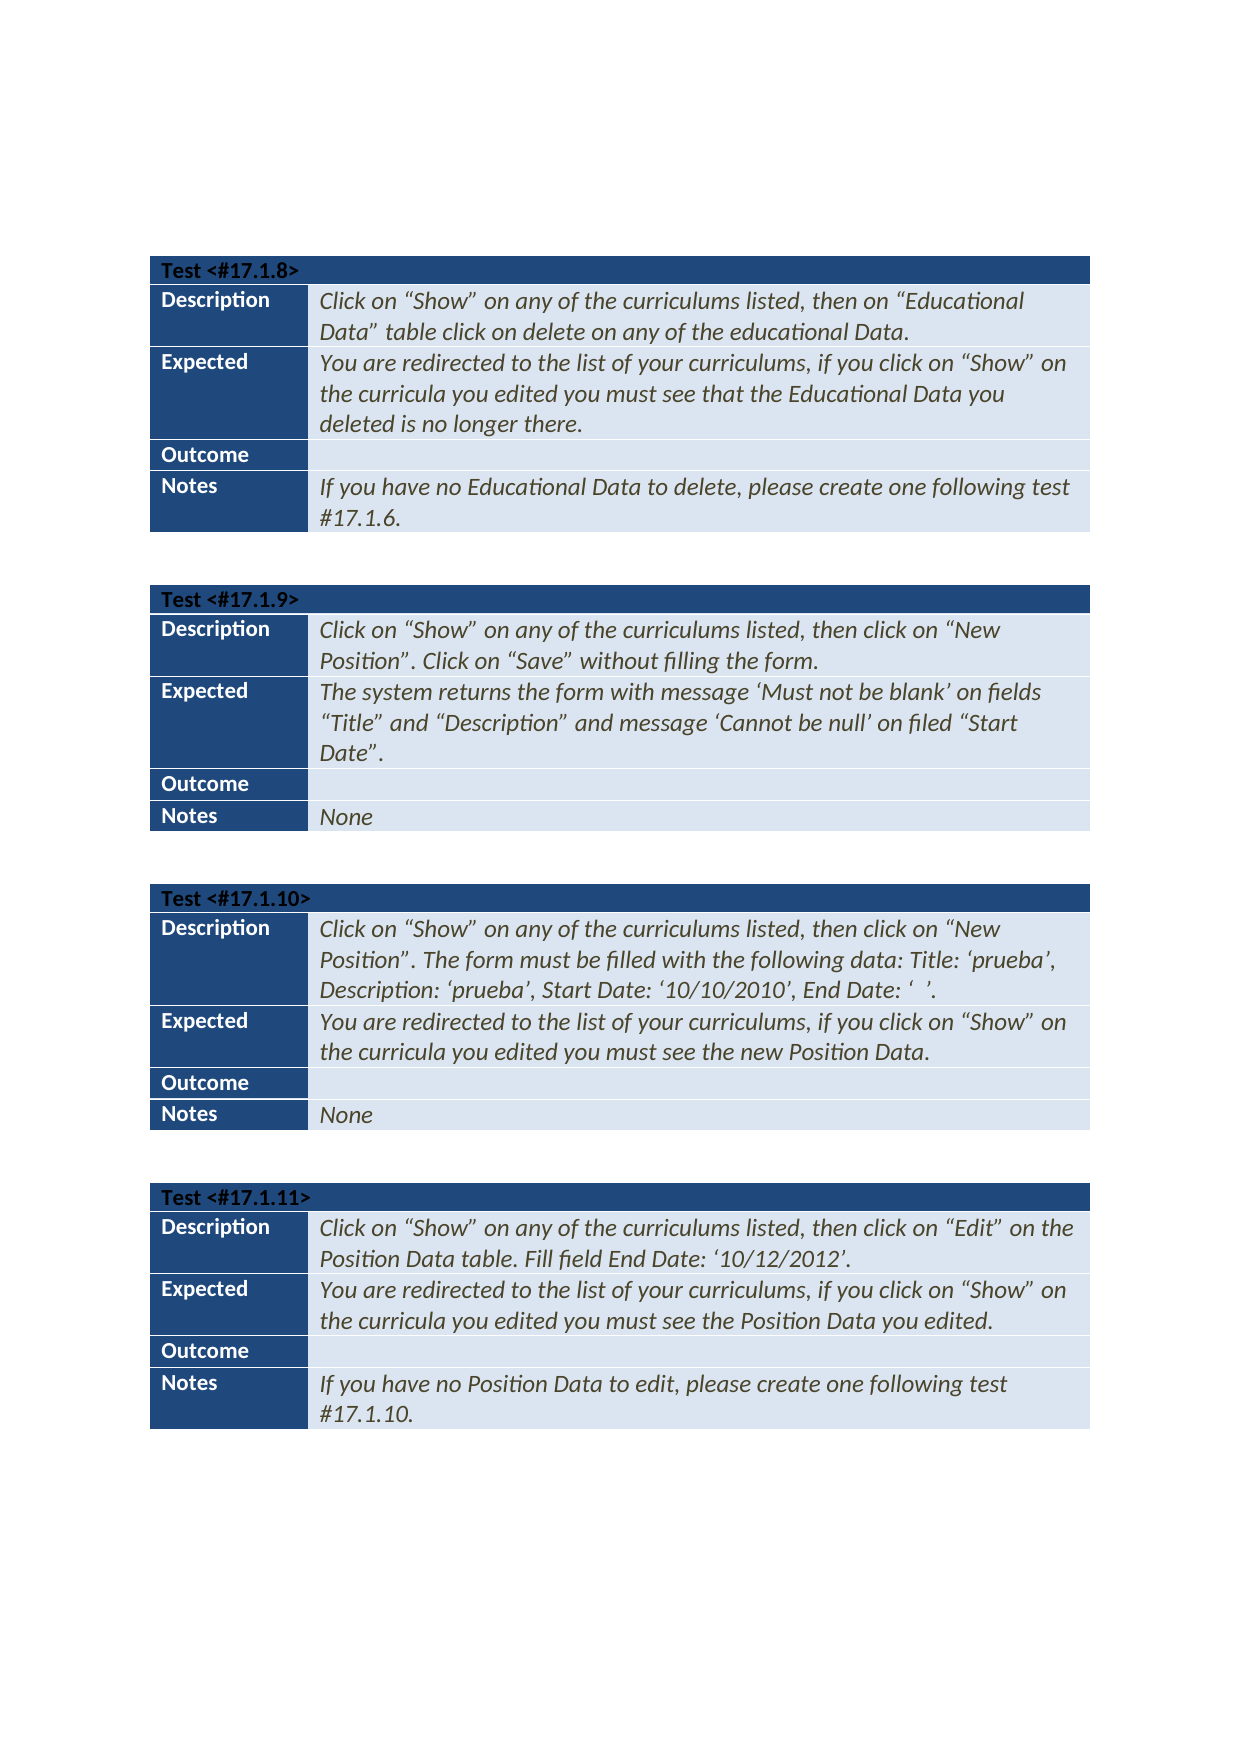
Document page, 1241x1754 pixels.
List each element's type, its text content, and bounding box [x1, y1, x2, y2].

table_cell If you have no Position Data to edit, please create one following test #17.1.10. [308, 1368, 1090, 1429]
table_cell Description [150, 285, 308, 346]
table_cell You are redirected to the list of your curriculums, if you click on “Show” on the curricula you edited you must see the new Position Data. [308, 1006, 1090, 1067]
table_cell Click on “Show” on any of the curriculums listed, then click on “Edit” on the Position Data table. Fill field End Date: ‘10/12/2012’. [308, 1212, 1090, 1273]
table_cell Notes [150, 471, 308, 532]
table_cell Description [150, 1212, 308, 1273]
table_header Test <#17.1.8> [150, 256, 1090, 284]
table_cell Notes [150, 801, 308, 831]
table_cell Click on “Show” on any of the curriculums listed, then click on “New Position”. Click on “Save” without filling the form. [308, 615, 1090, 676]
table_cell You are redirected to the list of your curriculums, if you click on “Show” on the curricula you edited you must see the Position Data you edited. [308, 1274, 1090, 1335]
table_header Test <#17.1.10> [150, 884, 1090, 912]
table_cell You are redirected to the list of your curriculums, if you click on “Show” on the curricula you edited you must see that the Educational Data you deleted is no longer there. [308, 347, 1090, 439]
table_cell Expected [150, 1274, 308, 1335]
table_cell None [308, 1100, 1090, 1130]
table_cell Description [150, 615, 308, 676]
table_cell Click on “Show” on any of the curriculums listed, then on “Educational Data” table click on delete on any of the educational Data. [308, 285, 1090, 346]
table_cell Notes [150, 1368, 308, 1429]
table_cell The system returns the form with message ‘Must not be blank’ on fields “Title” and “Description” and message ‘Cannot be null’ on filed “Start Date”. [308, 677, 1090, 768]
table_cell [308, 1068, 1090, 1098]
table_cell [308, 440, 1090, 470]
table_cell Click on “Show” on any of the curriculums listed, then click on “New Position”. The form must be filled with the following data: Title: ‘prueba’, Description: ‘prueba’, Start Date: ‘10/10/2010’, End Date: ‘ ’. [308, 913, 1090, 1005]
table_cell If you have no Educational Data to delete, please create one following test #17.1.6. [308, 471, 1090, 532]
table_cell [308, 769, 1090, 800]
table_cell Outcome [150, 1068, 308, 1098]
table_cell Expected [150, 1006, 308, 1067]
table_cell Outcome [150, 440, 308, 470]
table_header Test <#17.1.9> [150, 585, 1090, 613]
table_cell None [308, 801, 1090, 831]
table_cell Outcome [150, 1336, 308, 1367]
table_cell Expected [150, 347, 308, 439]
table_header Test <#17.1.11> [150, 1183, 1090, 1211]
table_cell [308, 1336, 1090, 1367]
table_cell Expected [150, 677, 308, 768]
table_cell Description [150, 913, 308, 1005]
table_cell Outcome [150, 769, 308, 800]
table_cell Notes [150, 1100, 308, 1130]
